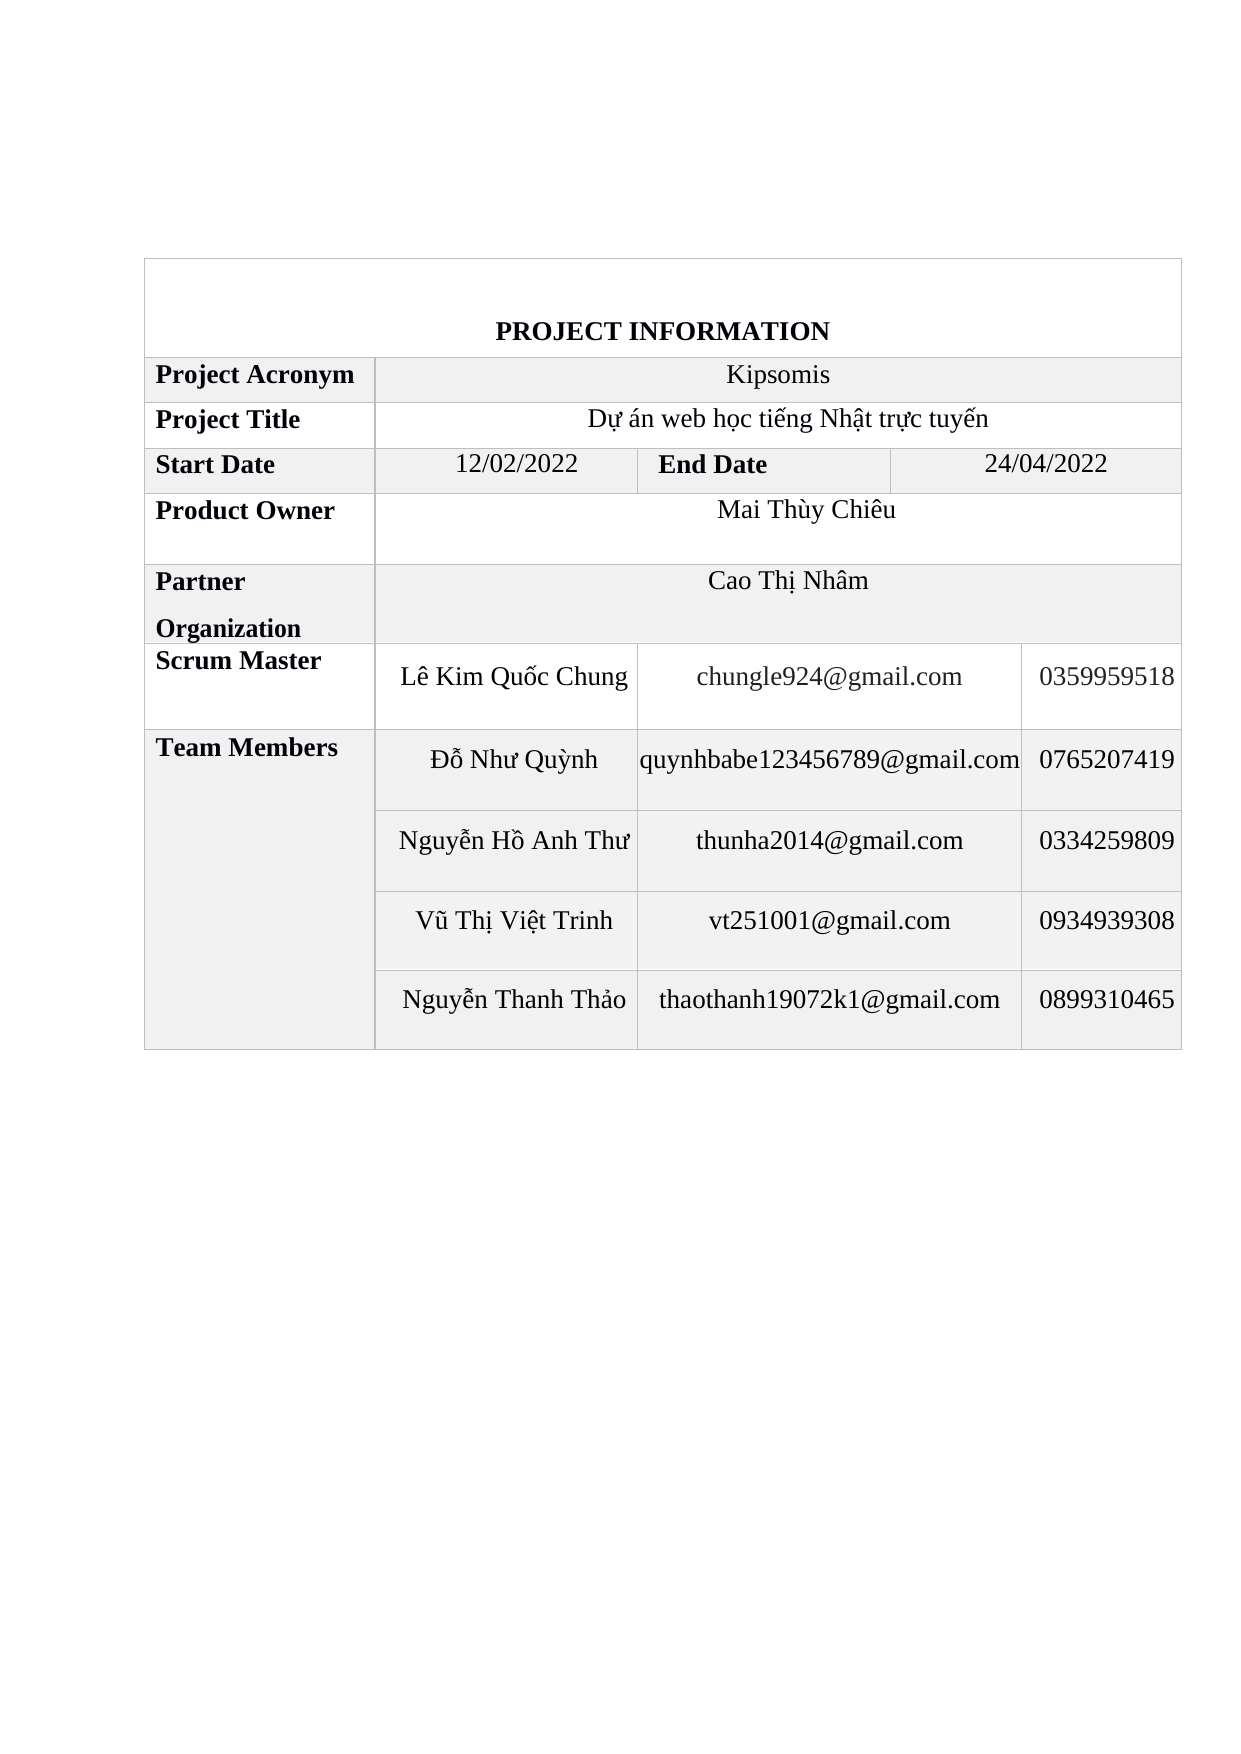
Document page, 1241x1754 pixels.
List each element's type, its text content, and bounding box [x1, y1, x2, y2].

table_cell 24/04/2022 [891, 449, 1181, 493]
table_cell 0765207419 [1022, 730, 1181, 810]
table_cell Nguyễn Hồ Anh Thư [376, 811, 637, 891]
table_cell Vũ Thị Việt Trinh [376, 892, 637, 969]
table_cell thunha2014@gmail.com [638, 811, 1021, 891]
table_cell Scrum Master [145, 644, 374, 729]
table_cell 0359959518 [1022, 644, 1181, 729]
table_cell vt251001@gmail.com [638, 892, 1021, 969]
table_cell Nguyễn Thanh Thảo [376, 971, 637, 1049]
table_cell End Date [638, 449, 890, 493]
table_cell 12/02/2022 [376, 449, 637, 493]
table_cell quynhbabe123456789@gmail.com [638, 730, 1021, 810]
table_cell thaothanh19072k1@gmail.com [638, 971, 1021, 1049]
table_cell Mai Thùy Chiêu [376, 494, 1181, 564]
table_cell 0334259809 [1022, 811, 1181, 891]
table_cell Dự án web học tiếng Nhật trực tuyến [376, 403, 1181, 447]
table_cell Kipsomis [376, 358, 1181, 402]
table_cell Partner Organization [145, 565, 374, 642]
table_cell Cao Thị Nhâm [376, 565, 1181, 642]
table_cell 0899310465 [1022, 971, 1181, 1049]
table_cell chungle924@gmail.com [638, 644, 1021, 729]
table_cell Product Owner [145, 494, 374, 564]
table_cell Team Members [145, 730, 374, 1049]
table_cell Đỗ Như Quỳnh [376, 730, 637, 810]
table_cell Start Date [145, 449, 374, 493]
table_cell 0934939308 [1022, 892, 1181, 969]
table_header PROJECT INFORMATION [145, 259, 1181, 357]
table_cell Project Title [145, 403, 374, 447]
table_cell Project Acronym [145, 358, 374, 402]
table_cell Lê Kim Quốc Chung [376, 644, 637, 729]
